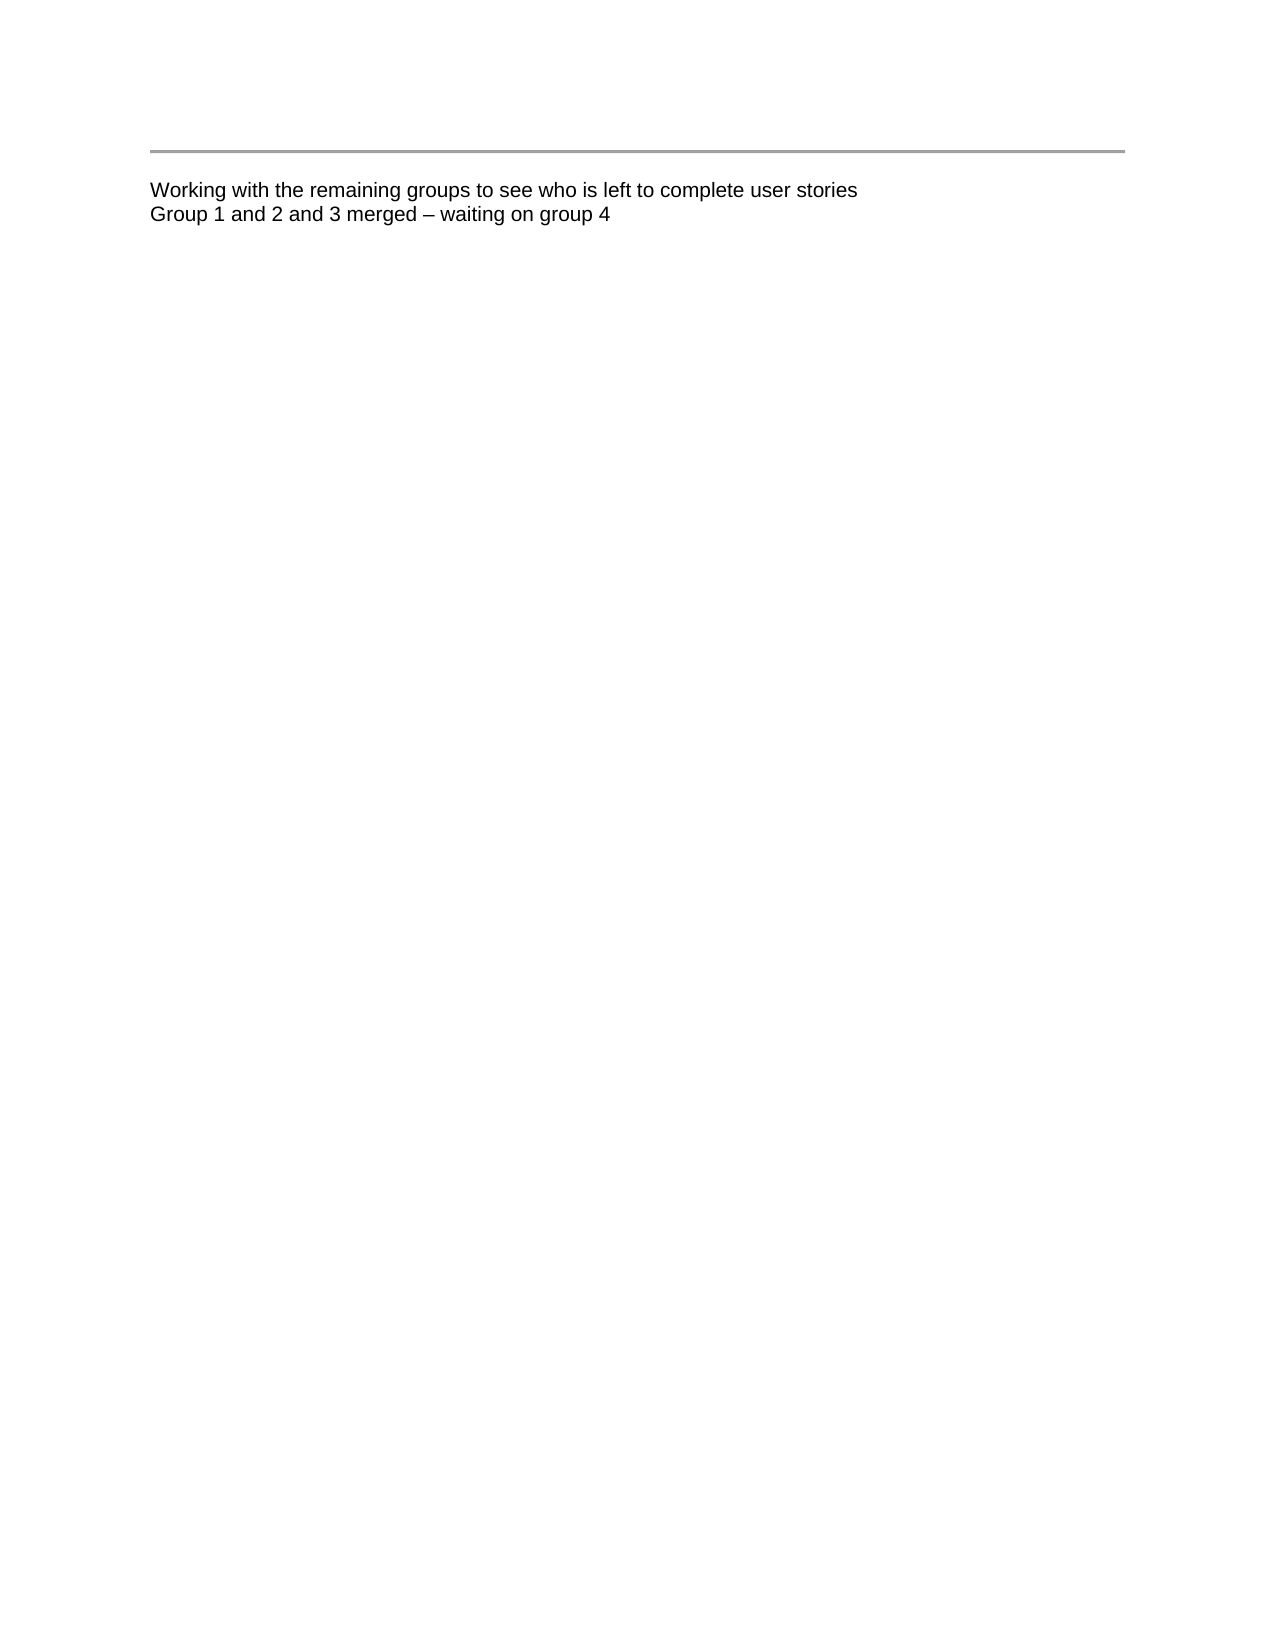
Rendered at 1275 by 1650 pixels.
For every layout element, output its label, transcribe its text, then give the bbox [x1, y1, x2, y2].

text Working with the remaining groups to see who is left to complete user stories [150, 178, 1125, 202]
text Group 1 and 2 and 3 merged – waiting on group 4 [150, 202, 1125, 226]
